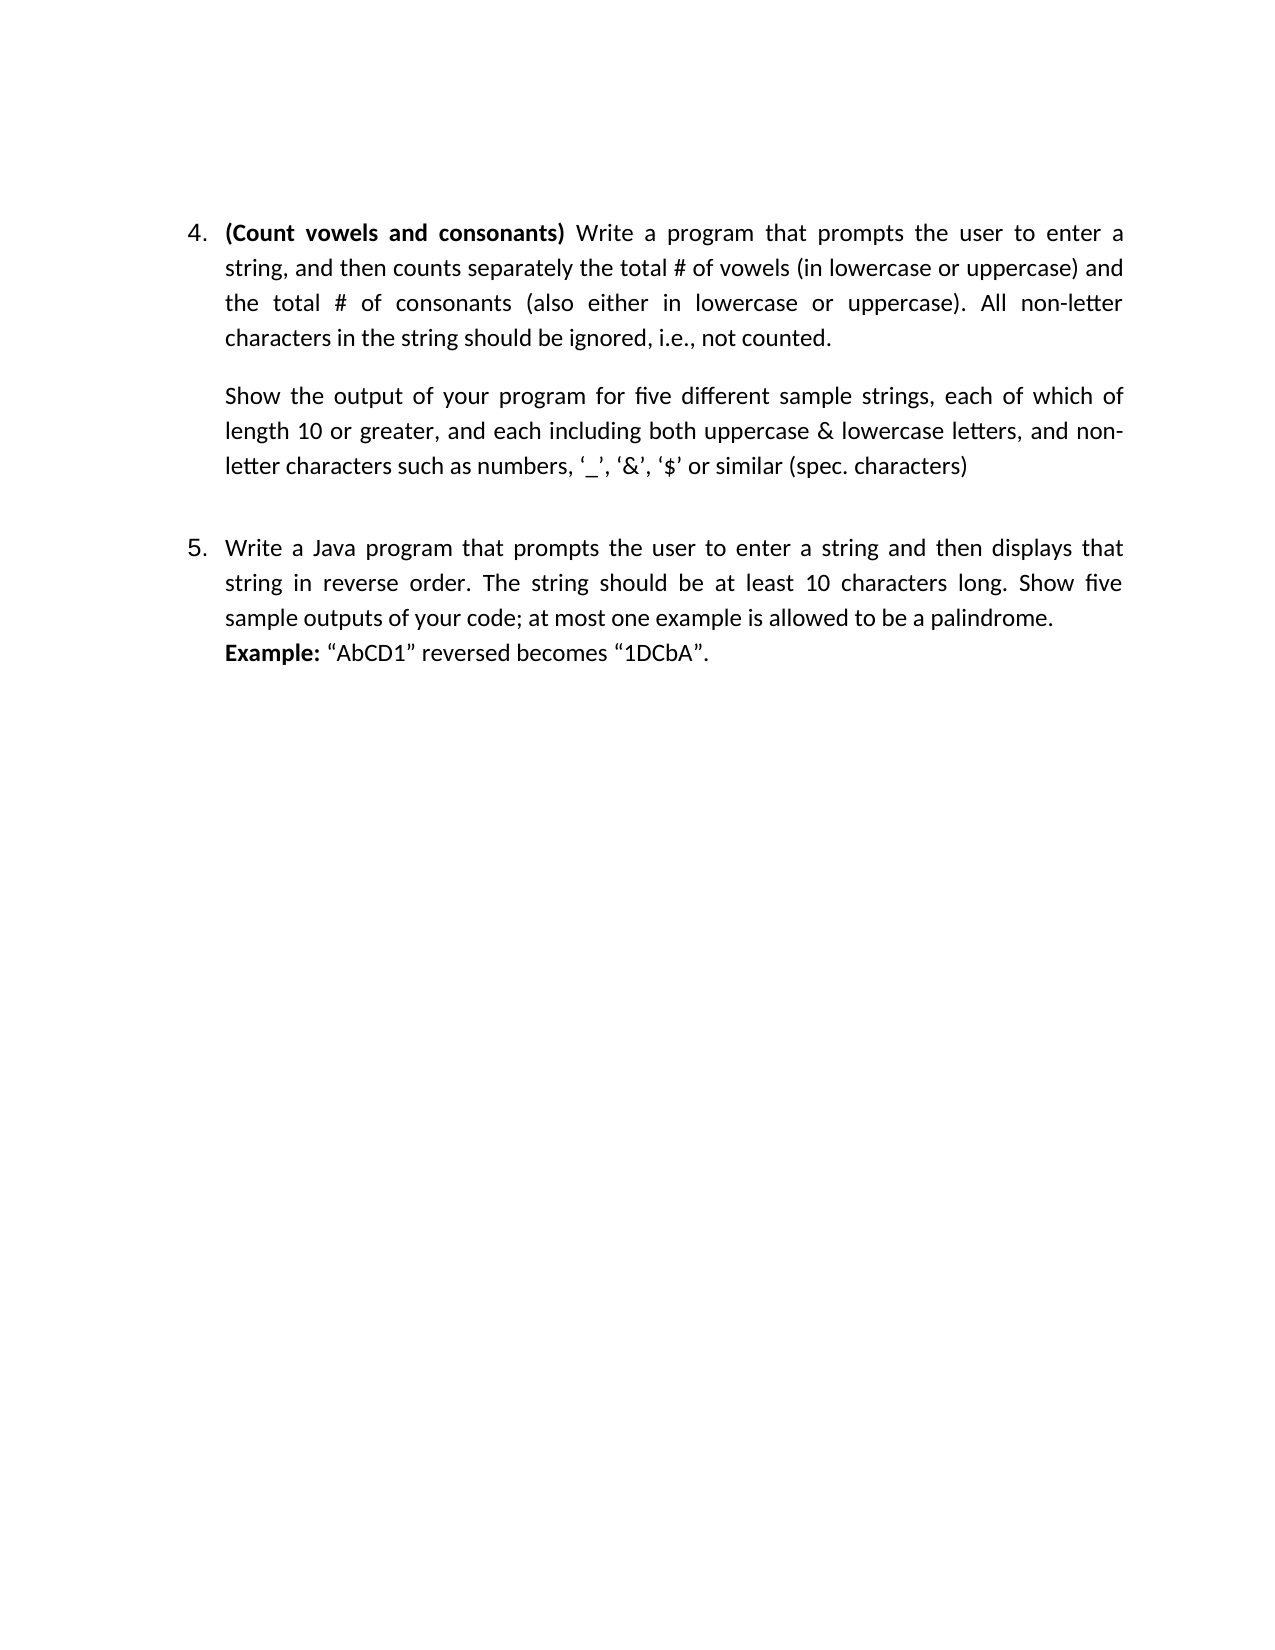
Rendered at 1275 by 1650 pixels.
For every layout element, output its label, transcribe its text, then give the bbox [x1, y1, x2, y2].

list (Count vowels and consonants) Write a program that prompts the user to enter a string, and then counts separately the total # of vowels (in lowercase or uppercase) and the total # of consonants (also either in lowercase or uppercase). All non-letter characters in the string should be ignored, i.e., not counted. [187, 217, 1125, 353]
list Show the output of your program for five different sample strings, each of which of length 10 or greater, and each including both uppercase & lowercase letters, and non-letter characters such as numbers, ‘_’, ‘&’, ‘$’ or similar (spec. characters) [225, 381, 1125, 481]
list Write a Java program that prompts the user to enter a string and then displays that string in reverse order. The string should be at least 10 characters long. Show five sample outputs of your code; at most one example is allowed to be a palindrome. [187, 532, 1125, 633]
list Example: “AbCD1” reversed becomes “1DCbA”. [225, 637, 1125, 668]
